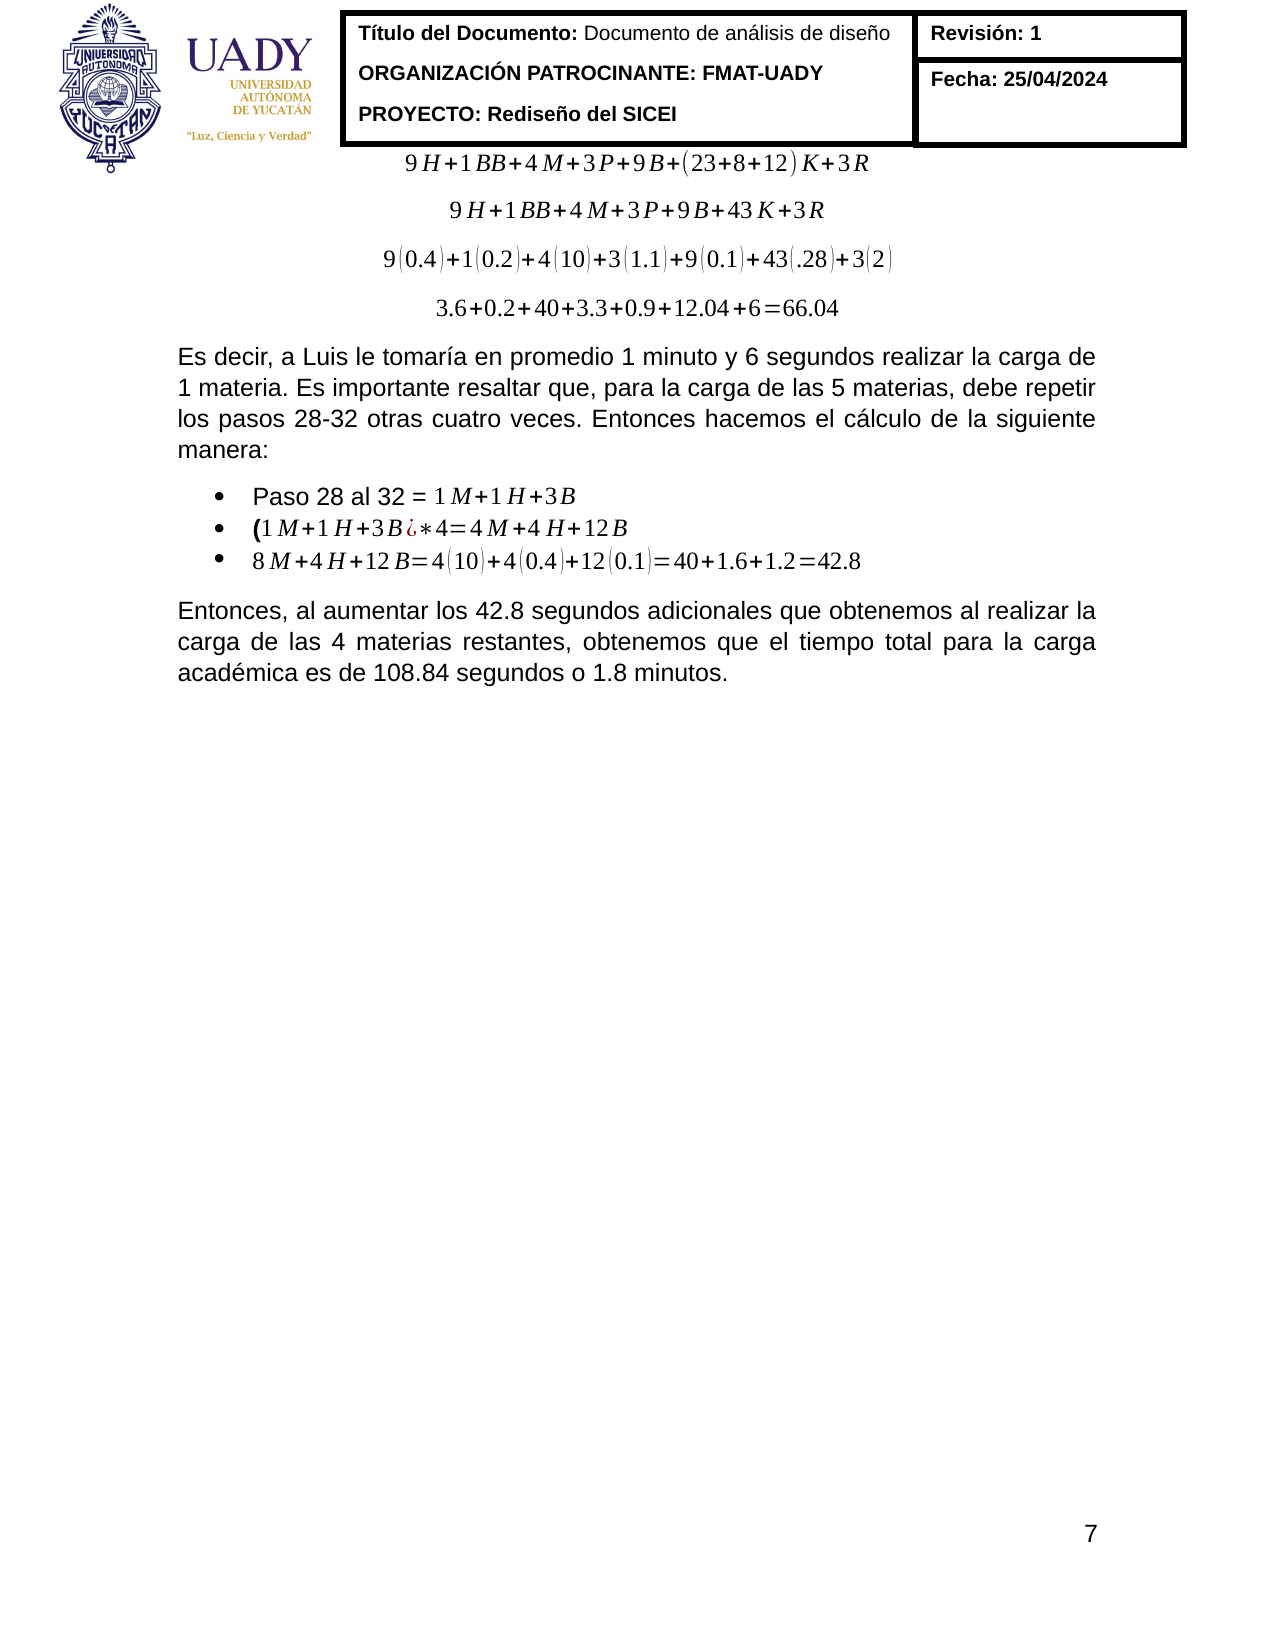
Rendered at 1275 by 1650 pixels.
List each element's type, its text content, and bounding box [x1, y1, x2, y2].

text Es decir, a Luis le tomaría en promedio 1 minuto y 6 segundos realizar la carga de 1 materia. Es importante resaltar que, para la carga de las 5 materias, debe repetir los pasos 28-32 otras cuatro veces. Entonces hacemos el cálculo de la siguiente manera: [177, 342, 1098, 463]
text Entonces, al aumentar los 42.8 segundos adicionales que obtenemos al realizar la carga de las 4 materias restantes, obtenemos que el tiempo total para la carga académica es de 108.84 segundos o 1.8 minutos. [177, 596, 1098, 687]
picture [58, 3, 324, 202]
list ( [215, 513, 1098, 542]
list Paso 28 al 32 = [215, 482, 1098, 511]
